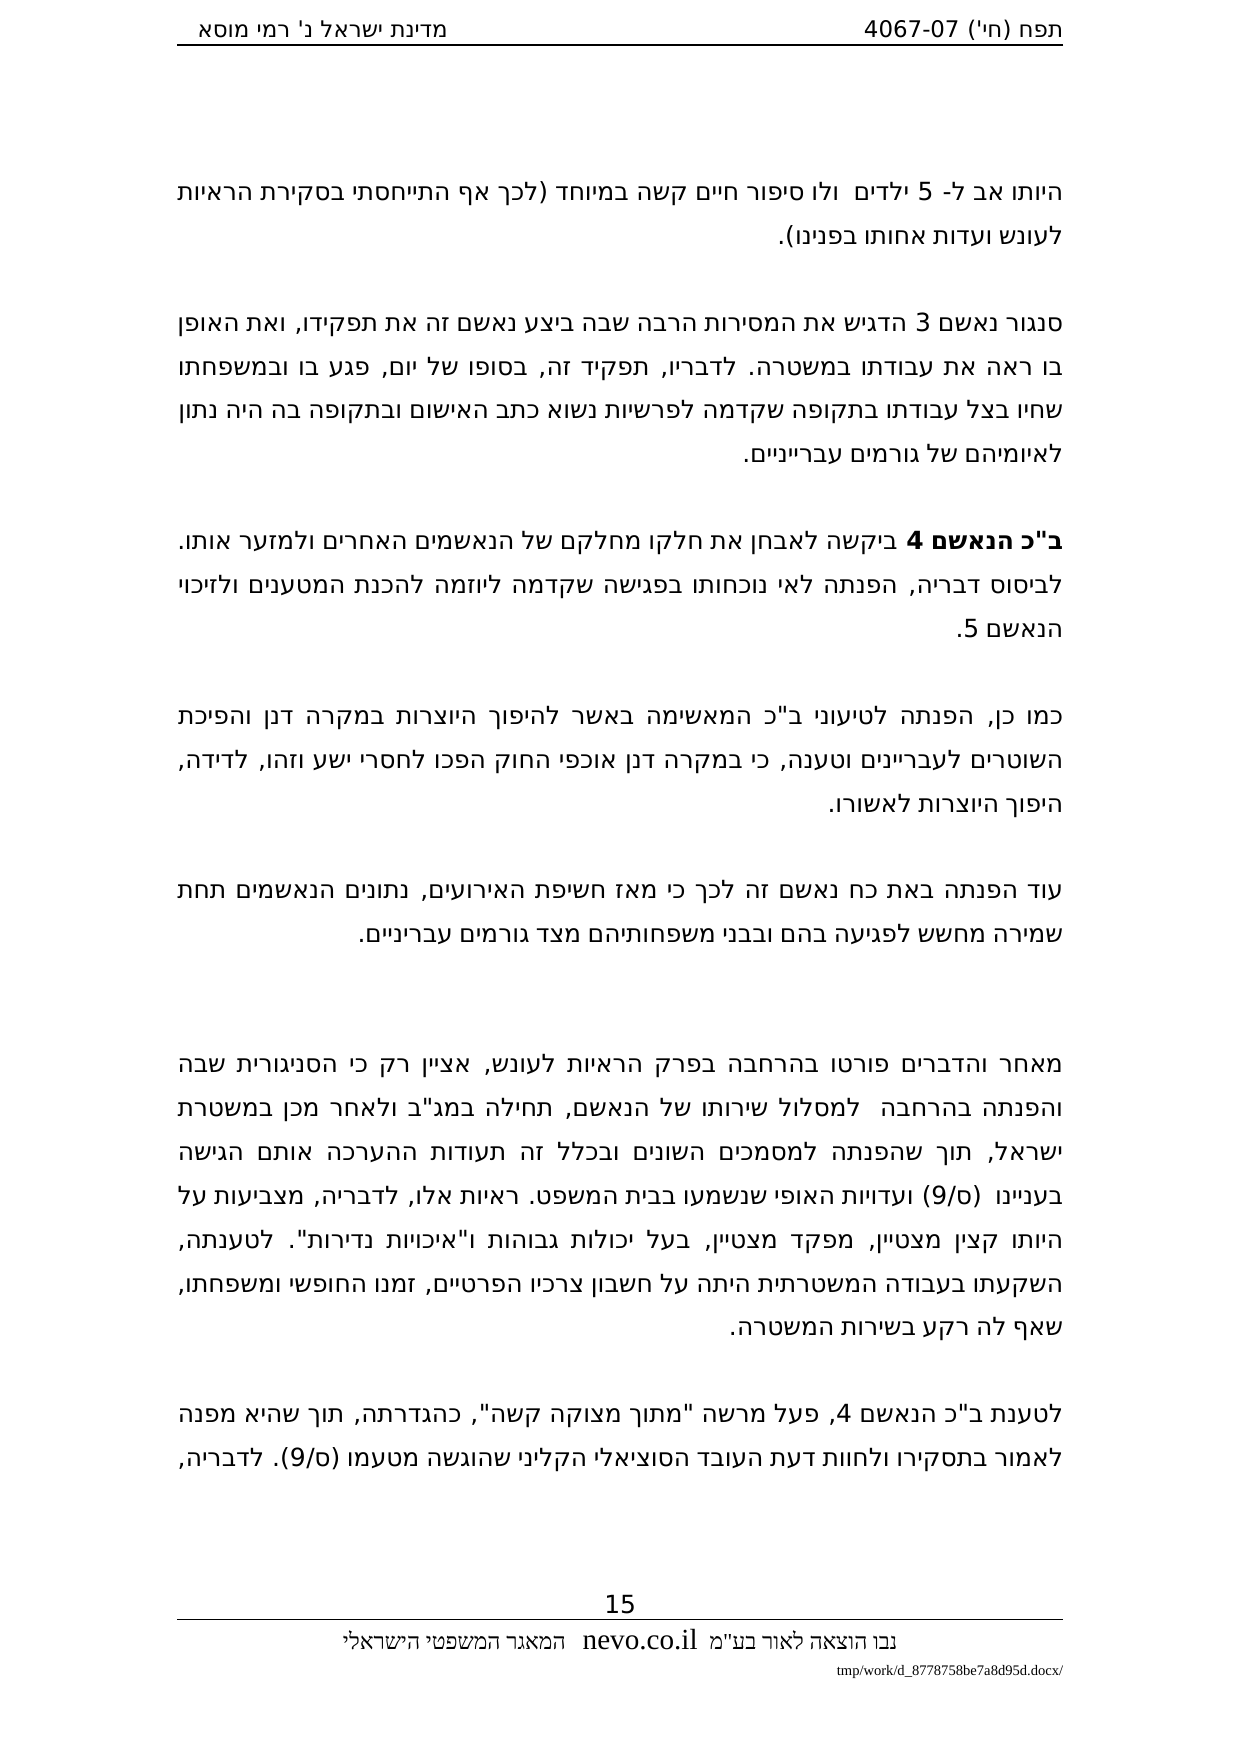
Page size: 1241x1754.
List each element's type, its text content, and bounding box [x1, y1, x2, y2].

text מאחר והדברים פורטו בהרחבה בפרק הראיות לעונש, אציין רק כי הסניגורית שבה והפנתה בהרחבה למסלול שירותו של הנאשם, תחילה במג"ב ולאחר מכן במשטרת ישראל, תוך שהפנתה למסמכים השונים ובכלל זה תעודות ההערכה אותם הגישה בעניינו (ס/9) ועדויות האופי שנשמעו בבית המשפט. ראיות אלו, לדבריה, מצביעות על היותו קצין מצטיין, מפקד מצטיין, בעל יכולות גבוהות ו"איכויות נדירות". לטענתה, השקעתו בעבודה המשטרתית היתה על חשבון צרכיו הפרטיים, זמנו החופשי ומשפחתו, שאף לה רקע בשירות המשטרה. [177, 1049, 1063, 1342]
text כמו כן, הפנתה לטיעוני ב"כ המאשימה באשר להיפוך היוצרות במקרה דנן והפיכת השוטרים לעבריינים וטענה, כי במקרה דנן אוכפי החוק הפכו לחסרי ישע וזהו, לדידה, היפוך היוצרות לאשורו. [177, 701, 1063, 818]
text עוד הפנתה באת כח נאשם זה לכך כי מאז חשיפת האירועים, נתונים הנאשמים תחת שמירה מחשש לפגיעה בהם ובבני משפחותיהם מצד גורמים עבריניים. [177, 876, 1063, 949]
text סנגור נאשם 3 הדגיש את המסירות הרבה שבה ביצע נאשם זה את תפקידו, ואת האופן בו ראה את עבודתו במשטרה. לדבריו, תפקיד זה, בסופו של יום, פגע בו ובמשפחתו שחיו בצל עבודתו בתקופה שקדמה לפרשיות נשוא כתב האישום ובתקופה בה היה נתון לאיומיהם של גורמים עברייניים. [177, 308, 1063, 469]
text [177, 1399, 1063, 1472]
text ב"כ הנאשם 4 ביקשה לאבחן את חלקו מחלקם של הנאשמים האחרים ולמזער אותו. לביסוס דבריה, הפנתה לאי נוכחותו בפגישה שקדמה ליוזמה להכנת המטענים ולזיכוי הנאשם 5. [177, 526, 1063, 643]
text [177, 177, 1063, 250]
